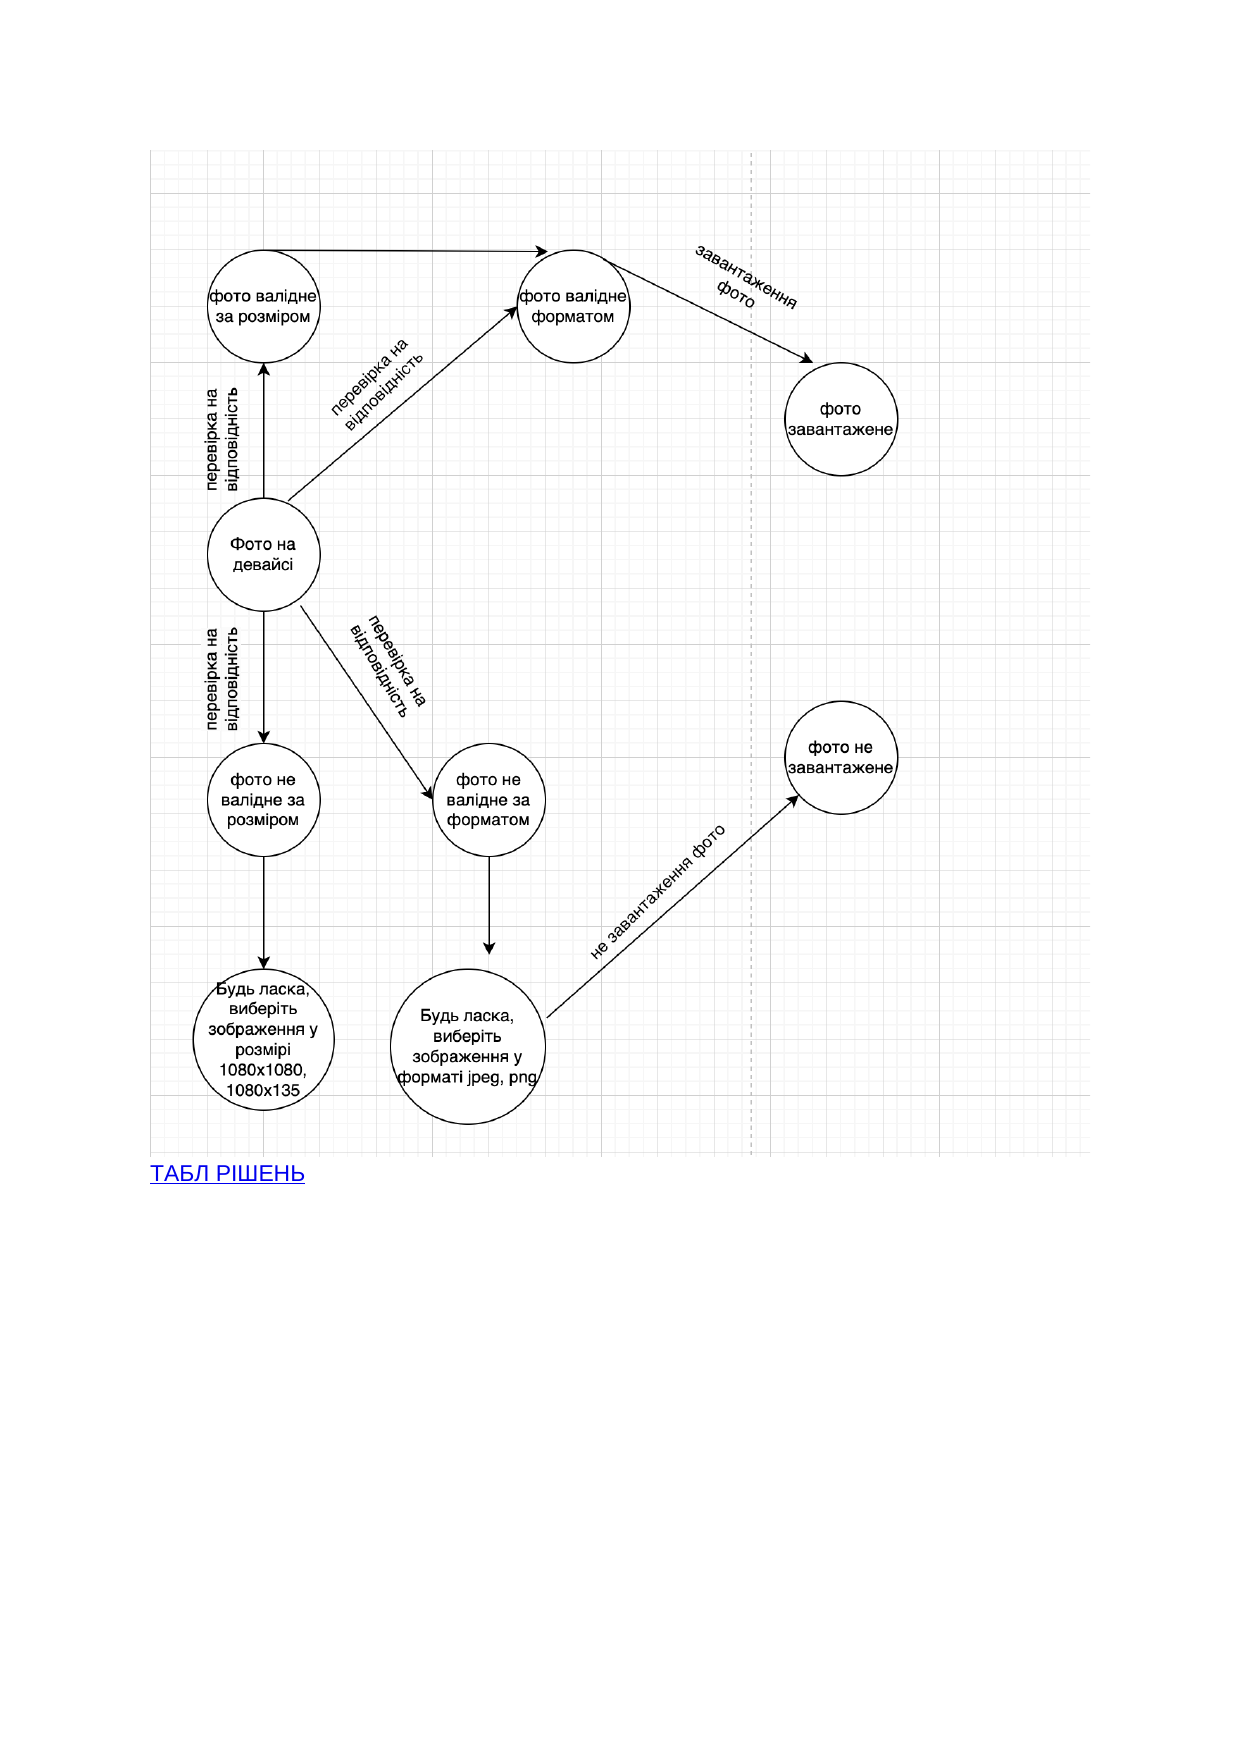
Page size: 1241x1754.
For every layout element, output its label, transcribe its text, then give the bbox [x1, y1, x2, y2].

picture [150, 150, 1091, 1157]
text ТАБЛ РІШЕНЬ [150, 1160, 1090, 1186]
